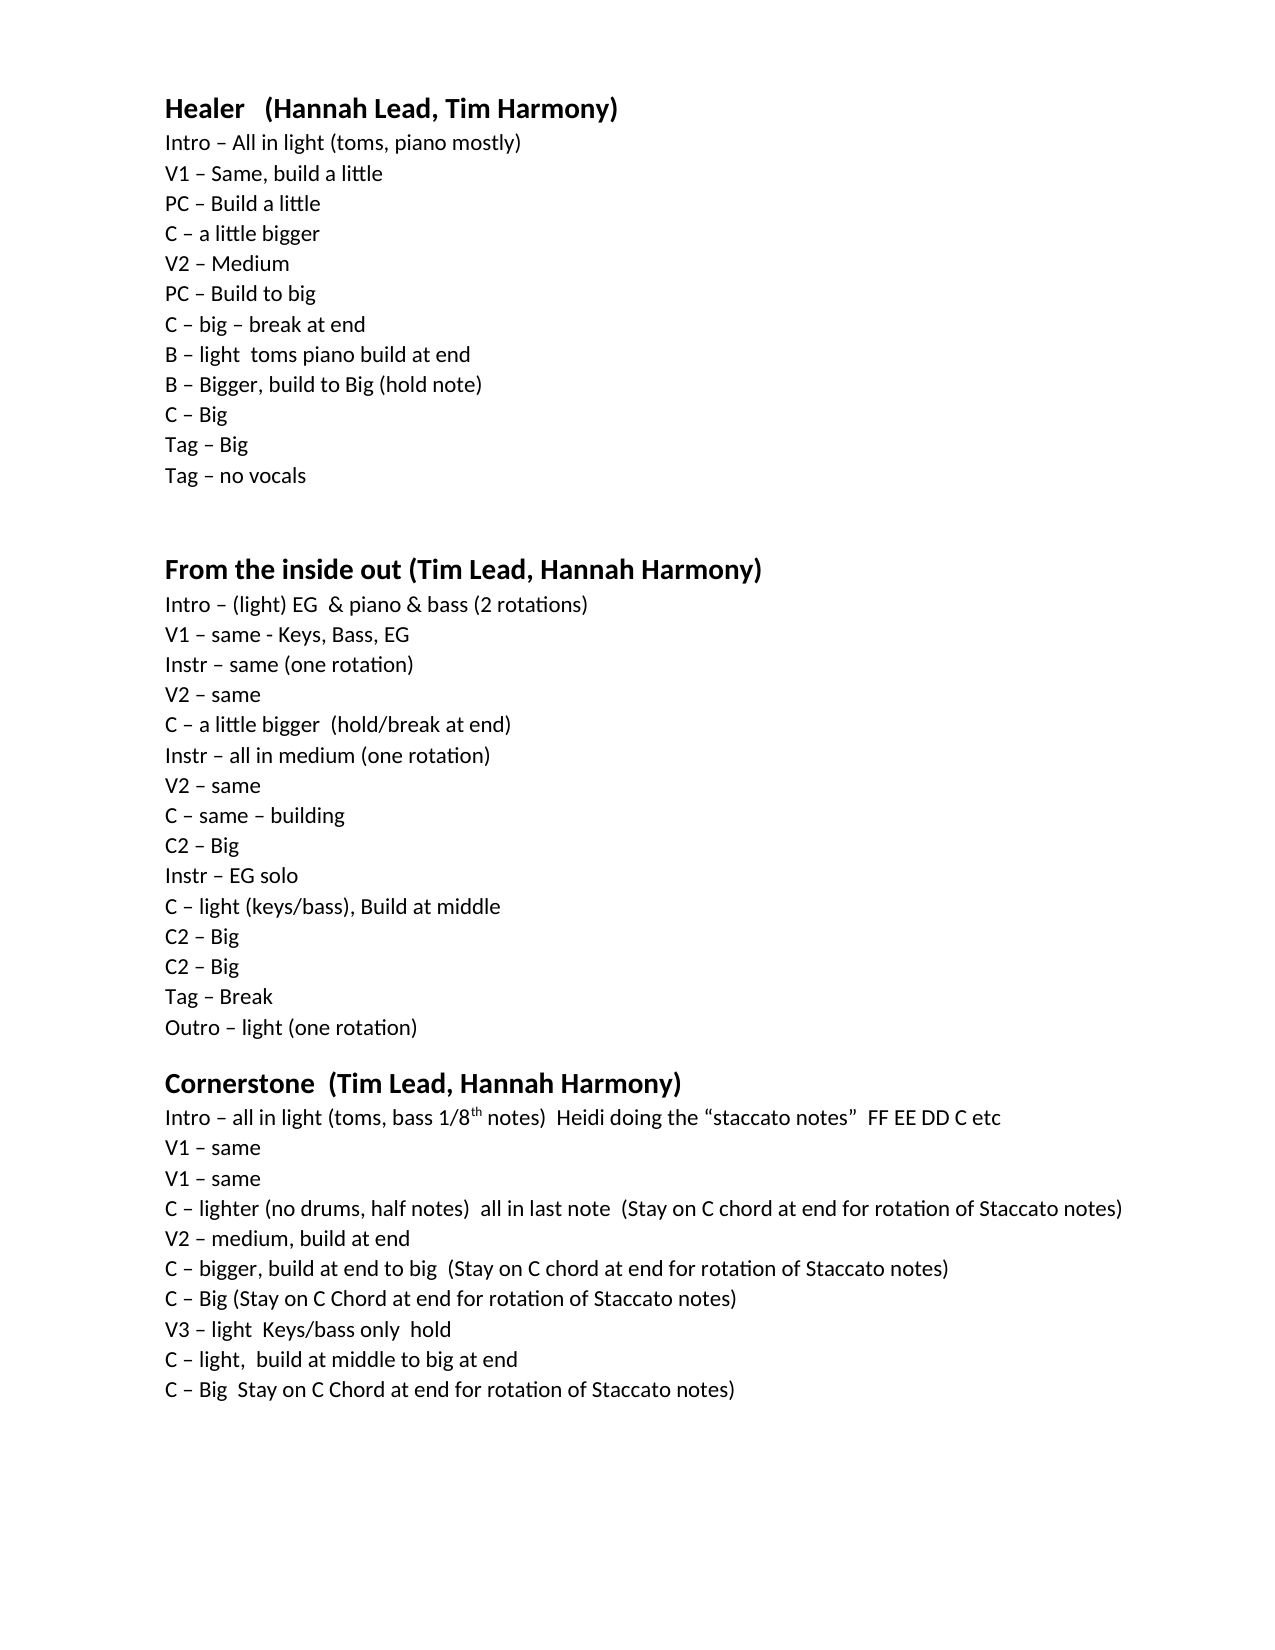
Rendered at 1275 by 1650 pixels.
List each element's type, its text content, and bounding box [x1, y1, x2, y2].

text C – a little bigger [165, 219, 1200, 247]
text C2 – Big [165, 922, 1200, 950]
text Tag – no vocals [165, 461, 1200, 489]
text From the inside out (Tim Lead, Hannah Harmony) [165, 551, 1200, 587]
text V1 – same [165, 1164, 1200, 1192]
text C – Big (Stay on C Chord at end for rotation of Staccato notes) [165, 1284, 1200, 1312]
text C2 – Big [165, 831, 1200, 859]
text PC – Build to big [165, 279, 1200, 307]
text Instr – all in medium (one rotation) [165, 741, 1200, 769]
text C – same – building [165, 801, 1200, 829]
text C – Big Stay on C Chord at end for rotation of Staccato notes) [165, 1375, 1200, 1403]
text Intro – (light) EG & piano & bass (2 rotations) [165, 590, 1200, 618]
text Tag – Break [165, 982, 1200, 1011]
text Outro – light (one rotation) [165, 1013, 1200, 1041]
text V1 – same [165, 1133, 1200, 1161]
text V1 – same - Keys, Bass, EG [165, 620, 1200, 648]
text C – bigger, build at end to big (Stay on C chord at end for rotation of Staccato notes) [165, 1254, 1200, 1282]
text Tag – Big [165, 431, 1200, 458]
text C2 – Big [165, 952, 1200, 980]
text Healer (Hannah Lead, Tim Harmony) [165, 90, 1200, 126]
text B – Bigger, build to Big (hold note) [165, 370, 1200, 398]
text V2 – same [165, 680, 1200, 708]
text V1 – Same, build a little [165, 159, 1200, 187]
text Intro – All in light (toms, piano mostly) [165, 128, 1200, 156]
text V2 – Medium [165, 249, 1200, 277]
text C – big – break at end [165, 310, 1200, 338]
text C – lighter (no drums, half notes) all in last note (Stay on C chord at end for rotation of Staccato notes) [165, 1194, 1200, 1222]
text C – light (keys/bass), Build at middle [165, 892, 1200, 920]
text Intro – all in light (toms, bass 1/8th notes) Heidi doing the “staccato notes” FF EE DD C etc [165, 1103, 1200, 1131]
text C – Big [165, 400, 1200, 428]
text Cornerstone (Tim Lead, Hannah Harmony) [165, 1065, 1200, 1100]
text B – light toms piano build at end [165, 340, 1200, 368]
text C – a little bigger (hold/break at end) [165, 711, 1200, 739]
text Instr – EG solo [165, 862, 1200, 890]
text Instr – same (one rotation) [165, 650, 1200, 678]
text V3 – light Keys/bass only hold [165, 1315, 1200, 1343]
text V2 – medium, build at end [165, 1224, 1200, 1252]
text C – light, build at middle to big at end [165, 1345, 1200, 1373]
text PC – Build a little [165, 189, 1200, 217]
text V2 – same [165, 771, 1200, 799]
